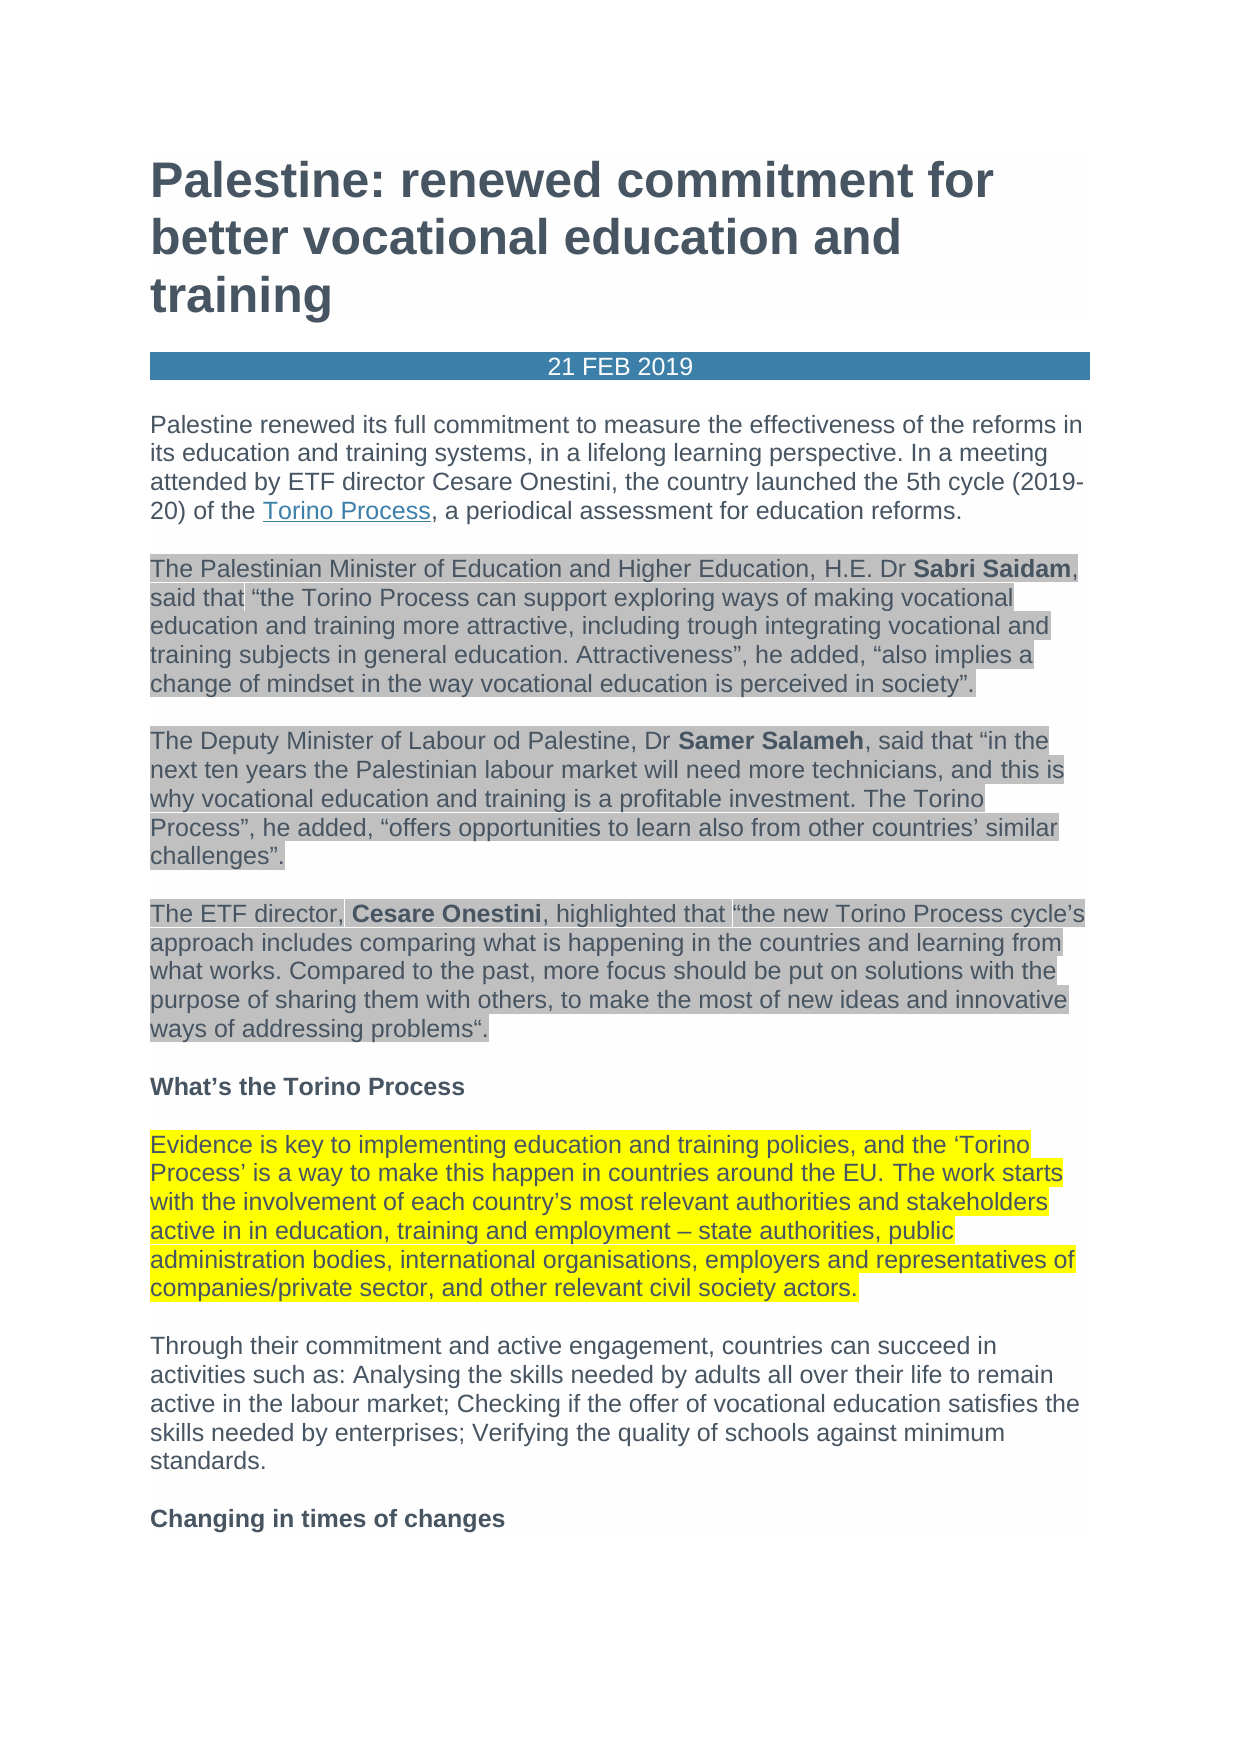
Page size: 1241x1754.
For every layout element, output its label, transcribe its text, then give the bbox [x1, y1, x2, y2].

text The Palestinian Minister of Education and Higher Education, H.E. Dr Sabri Saidam, said that “the Torino Process can support exploring ways of making vocational education and training more attractive, including trough integrating vocational and training subjects in general education. Attractiveness”, he added, “also implies a change of mindset in the way vocational education is perceived in society”. The Deputy Minister of Labour od Palestine, Dr Samer Salameh, said that “in the next ten years the Palestinian labour market will need more technicians, and this is why vocational education and training is a profitable investment. The Torino Process”, he added, “offers opportunities to learn also from other countries’ similar challenges”. The ETF director, Cesare Onestini, highlighted that “the new Torino Process cycle’s approach includes comparing what is happening in the countries and learning from what works. Compared to the past, more focus should be put on solutions with the purpose of sharing them with others, to make the most of new ideas and innovative ways of addressing problems“. [150, 554, 1090, 1042]
text Through their commitment and active engagement, countries can succeed in activities such as: Analysing the skills needed by adults all over their life to remain active in the labour market; Checking if the offer of vocational education satisfies the skills needed by enterprises; Verifying the quality of schools against minimum standards. [150, 1331, 1090, 1475]
text Changing in times of changes [150, 1504, 1090, 1533]
text What’s the Torino Process [150, 1072, 1090, 1100]
text 21 FEB 2019 [150, 352, 1090, 380]
text Palestine: renewed commitment for better vocational education and training [150, 150, 1090, 322]
text Evidence is key to implementing education and training policies, and the ‘Torino Process’ is a way to make this happen in countries around the EU. The work starts with the involvement of each country’s most relevant authorities and stakeholders active in in education, training and employment – state authorities, public administration bodies, international organisations, employers and representatives of companies/private sector, and other relevant civil society actors. [150, 1129, 1090, 1302]
text Palestine renewed its full commitment to measure the effectiveness of the reforms in its education and training systems, in a lifelong learning perspective. In a meeting attended by ETF director Cesare Onestini, the country launched the 5th cycle (2019-20) of the Torino Process, a periodical assessment for education reforms. [150, 409, 1090, 524]
